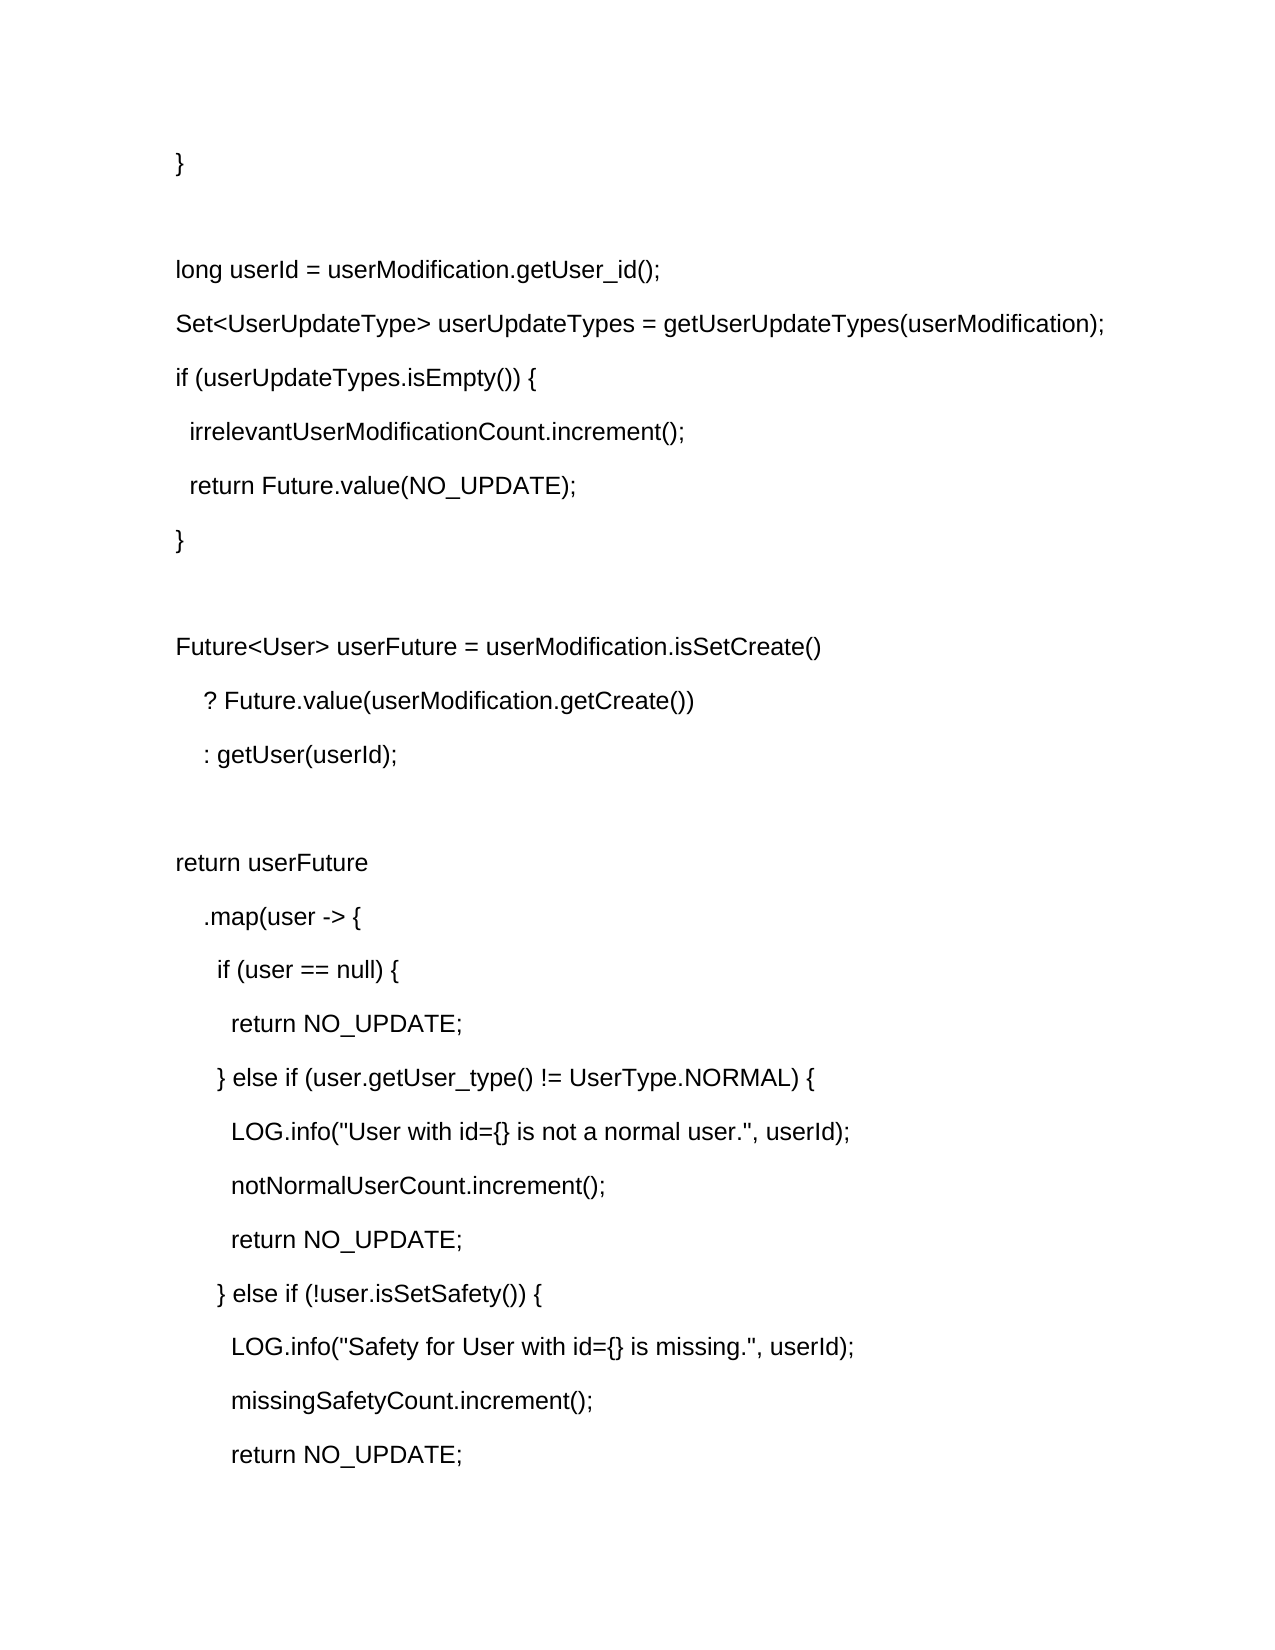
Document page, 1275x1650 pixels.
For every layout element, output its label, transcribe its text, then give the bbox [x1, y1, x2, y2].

text missingSafetyCount.increment(); [148, 1386, 1127, 1415]
text Future<User> userFuture = userModification.isSetCreate() [148, 632, 1127, 661]
text irrelevantUserModificationCount.increment(); [148, 417, 1127, 446]
text return NO_UPDATE; [148, 1225, 1127, 1253]
text : getUser(userId); [148, 740, 1127, 769]
text notNormalUserCount.increment(); [148, 1171, 1127, 1199]
text } [148, 148, 1127, 176]
text return userFuture [148, 848, 1127, 876]
text Set<UserUpdateType> userUpdateTypes = getUserUpdateTypes(userModification); [148, 309, 1127, 338]
text if (user == null) { [148, 955, 1127, 984]
text .map(user -> { [148, 902, 1127, 930]
text LOG.info("Safety for User with id={} is missing.", userId); [148, 1332, 1127, 1361]
text } else if (user.getUser_type() != UserType.NORMAL) { [148, 1063, 1127, 1092]
text } else if (!user.isSetSafety()) { [148, 1278, 1127, 1307]
text } [148, 524, 1127, 553]
text if (userUpdateTypes.isEmpty()) { [148, 363, 1127, 392]
text return Future.value(NO_UPDATE); [148, 471, 1127, 499]
text long userId = userModification.getUser_id(); [148, 255, 1127, 284]
text ? Future.value(userModification.getCreate()) [148, 686, 1127, 715]
text return NO_UPDATE; [148, 1009, 1127, 1038]
text return NO_UPDATE; [148, 1440, 1127, 1469]
text LOG.info("User with id={} is not a normal user.", userId); [148, 1117, 1127, 1146]
